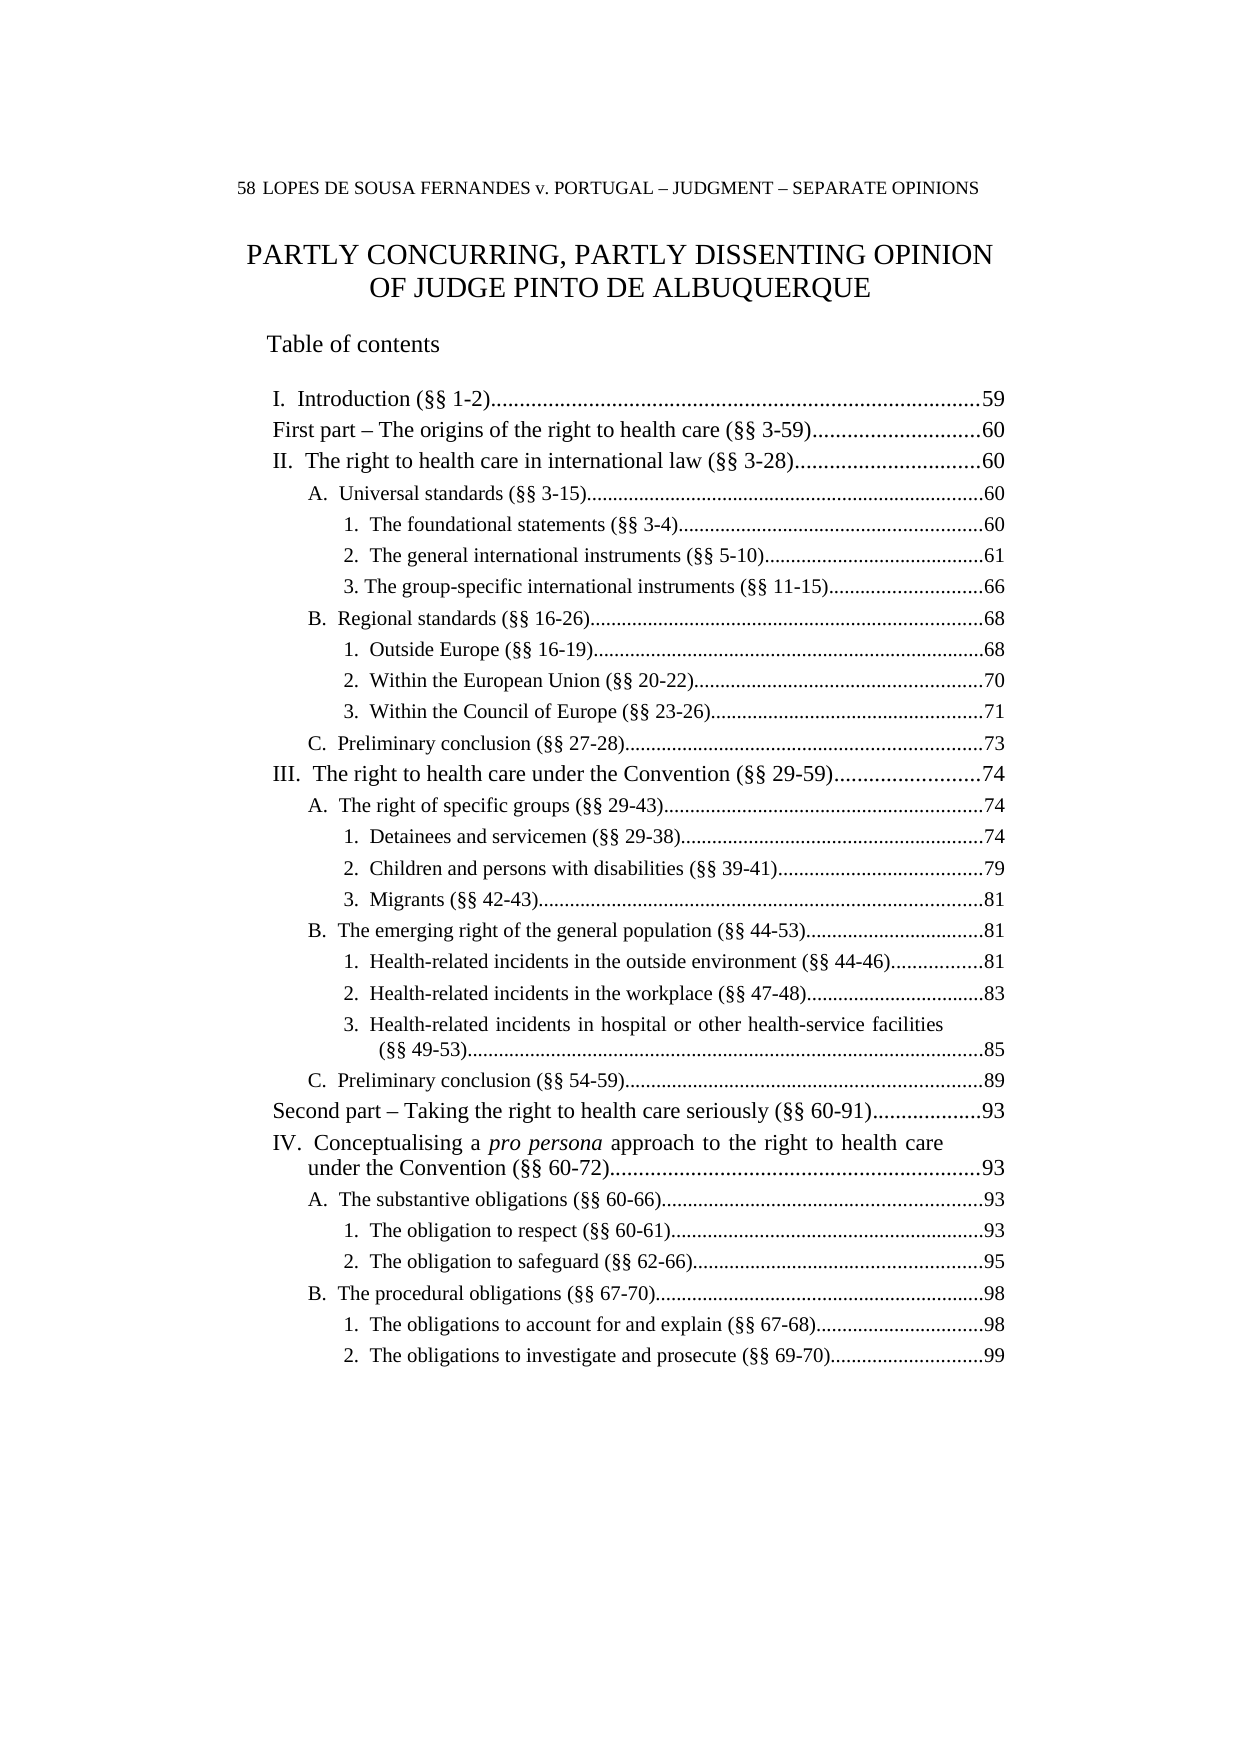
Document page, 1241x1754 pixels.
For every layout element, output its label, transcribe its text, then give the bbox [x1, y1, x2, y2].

text II. The right to health care in international law (§§ 3-28) 60 [272, 449, 944, 474]
text I. Introduction (§§ 1-2) 59 [272, 386, 944, 411]
text B. Regional standards (§§ 16-26) 68 [308, 605, 944, 630]
text 2. Children and persons with disabilities (§§ 39-41) 79 [343, 855, 944, 880]
text 1. The foundational statements (§§ 3-4) 60 [343, 511, 944, 536]
text A. Universal standards (§§ 3-15) 60 [308, 480, 944, 505]
text C. Preliminary conclusion (§§ 54-59) 89 [308, 1068, 944, 1093]
text Second part – Taking the right to health care seriously (§§ 60-91) 93 [272, 1099, 944, 1124]
text 1. Outside Europe (§§ 16-19) 68 [343, 636, 944, 661]
text A. The right of specific groups (§§ 29-43) 74 [308, 793, 944, 818]
text Table of contents [237, 329, 1003, 358]
text 2. The obligation to safeguard (§§ 62-66) 95 [343, 1249, 944, 1274]
text 2. Within the European Union (§§ 20-22) 70 [343, 668, 944, 693]
text 1. The obligation to respect (§§ 60-61) 93 [343, 1218, 944, 1243]
text 2. The obligations to investigate and prosecute (§§ 69-70) 99 [343, 1343, 944, 1368]
text III. The right to health care under the Convention (§§ 29-59) 74 [272, 761, 944, 786]
text 3. The group-specific international instruments (§§ 11-15) 66 [343, 574, 944, 599]
text A. The substantive obligations (§§ 60-66) 93 [308, 1186, 944, 1211]
text 1. The obligations to account for and explain (§§ 67-68) 98 [343, 1311, 944, 1336]
title PARTLY CONCURRING, PARTLY DISSENTING OPINION OF JUDGE PINTO DE ALBUQUERQUE [237, 237, 1003, 304]
text First part – The origins of the right to health care (§§ 3-59) 60 [272, 418, 944, 443]
text 3. Migrants (§§ 42-43) 81 [343, 886, 944, 911]
text 1. Health-related incidents in the outside environment (§§ 44-46) 81 [343, 949, 944, 974]
text 2. Health-related incidents in the workplace (§§ 47-48) 83 [343, 980, 944, 1005]
text C. Preliminary conclusion (§§ 27-28) 73 [308, 730, 944, 755]
text B. The procedural obligations (§§ 67-70) 98 [308, 1280, 944, 1305]
text 3. Within the Council of Europe (§§ 23-26) 71 [343, 699, 944, 724]
text IV. Conceptualising a pro persona approach to the right to health care under the Convention (§§ 60-72) 93 [272, 1130, 944, 1180]
text 1. Detainees and servicemen (§§ 29-38) 74 [343, 824, 944, 849]
text B. The emerging right of the general population (§§ 44-53) 81 [308, 918, 944, 943]
text 2. The general international instruments (§§ 5-10) 61 [343, 543, 944, 568]
text 3. Health-related incidents in hospital or other health-service facilities (§§ 49-53) 85 [343, 1011, 944, 1061]
